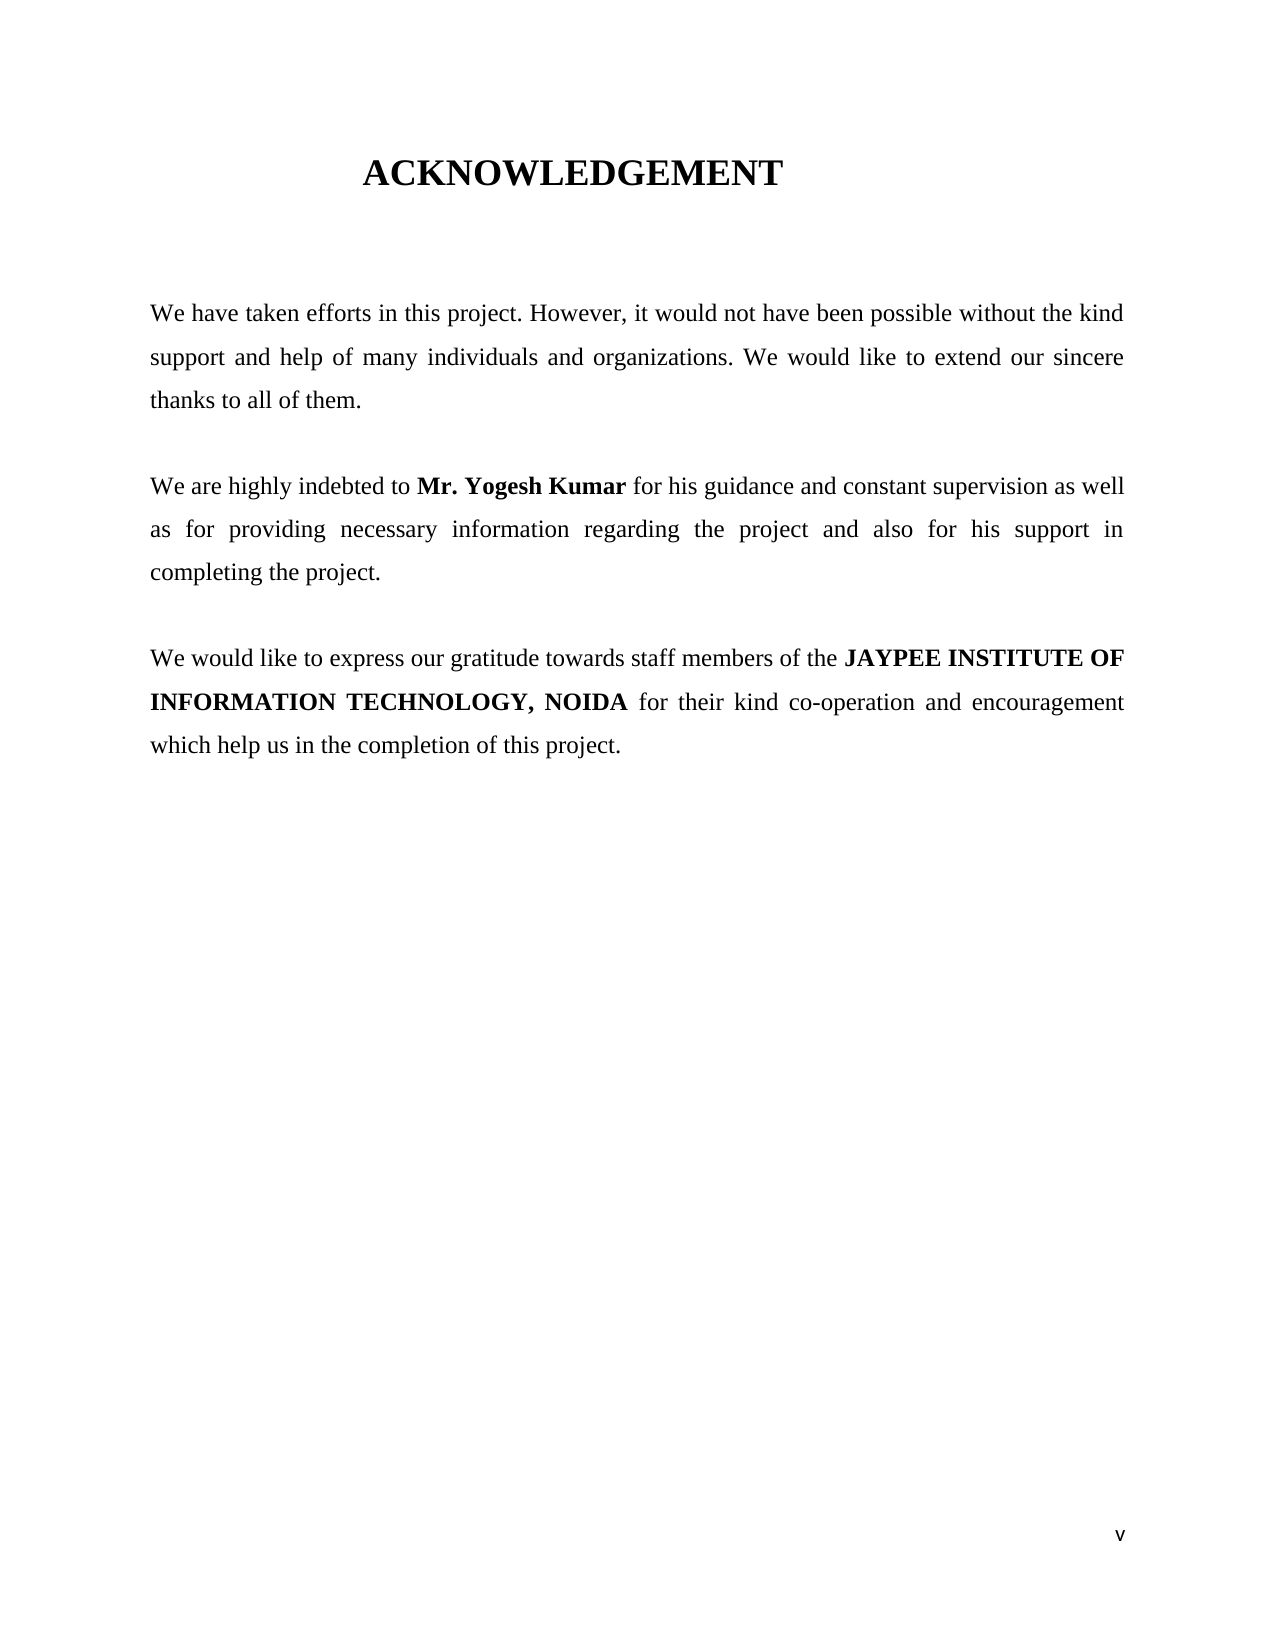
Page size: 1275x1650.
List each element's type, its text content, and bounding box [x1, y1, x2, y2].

text We have taken efforts in this project. However, it would not have been possible without the kind support and help of many individuals and organizations. We would like to extend our sincere thanks to all of them. [150, 298, 1125, 413]
text We would like to express our gratitude towards staff members of the JAYPEE INSTITUTE OF INFORMATION TECHNOLOGY, NOIDA for their kind co-operation and encouragement which help us in the completion of this project. [150, 643, 1125, 758]
text ACKNOWLEDGEMENT [150, 150, 1125, 193]
text We are highly indebted to Mr. Yogesh Kumar for his guidance and constant supervision as well as for providing necessary information regarding the project and also for his support in completing the project. [150, 471, 1125, 586]
